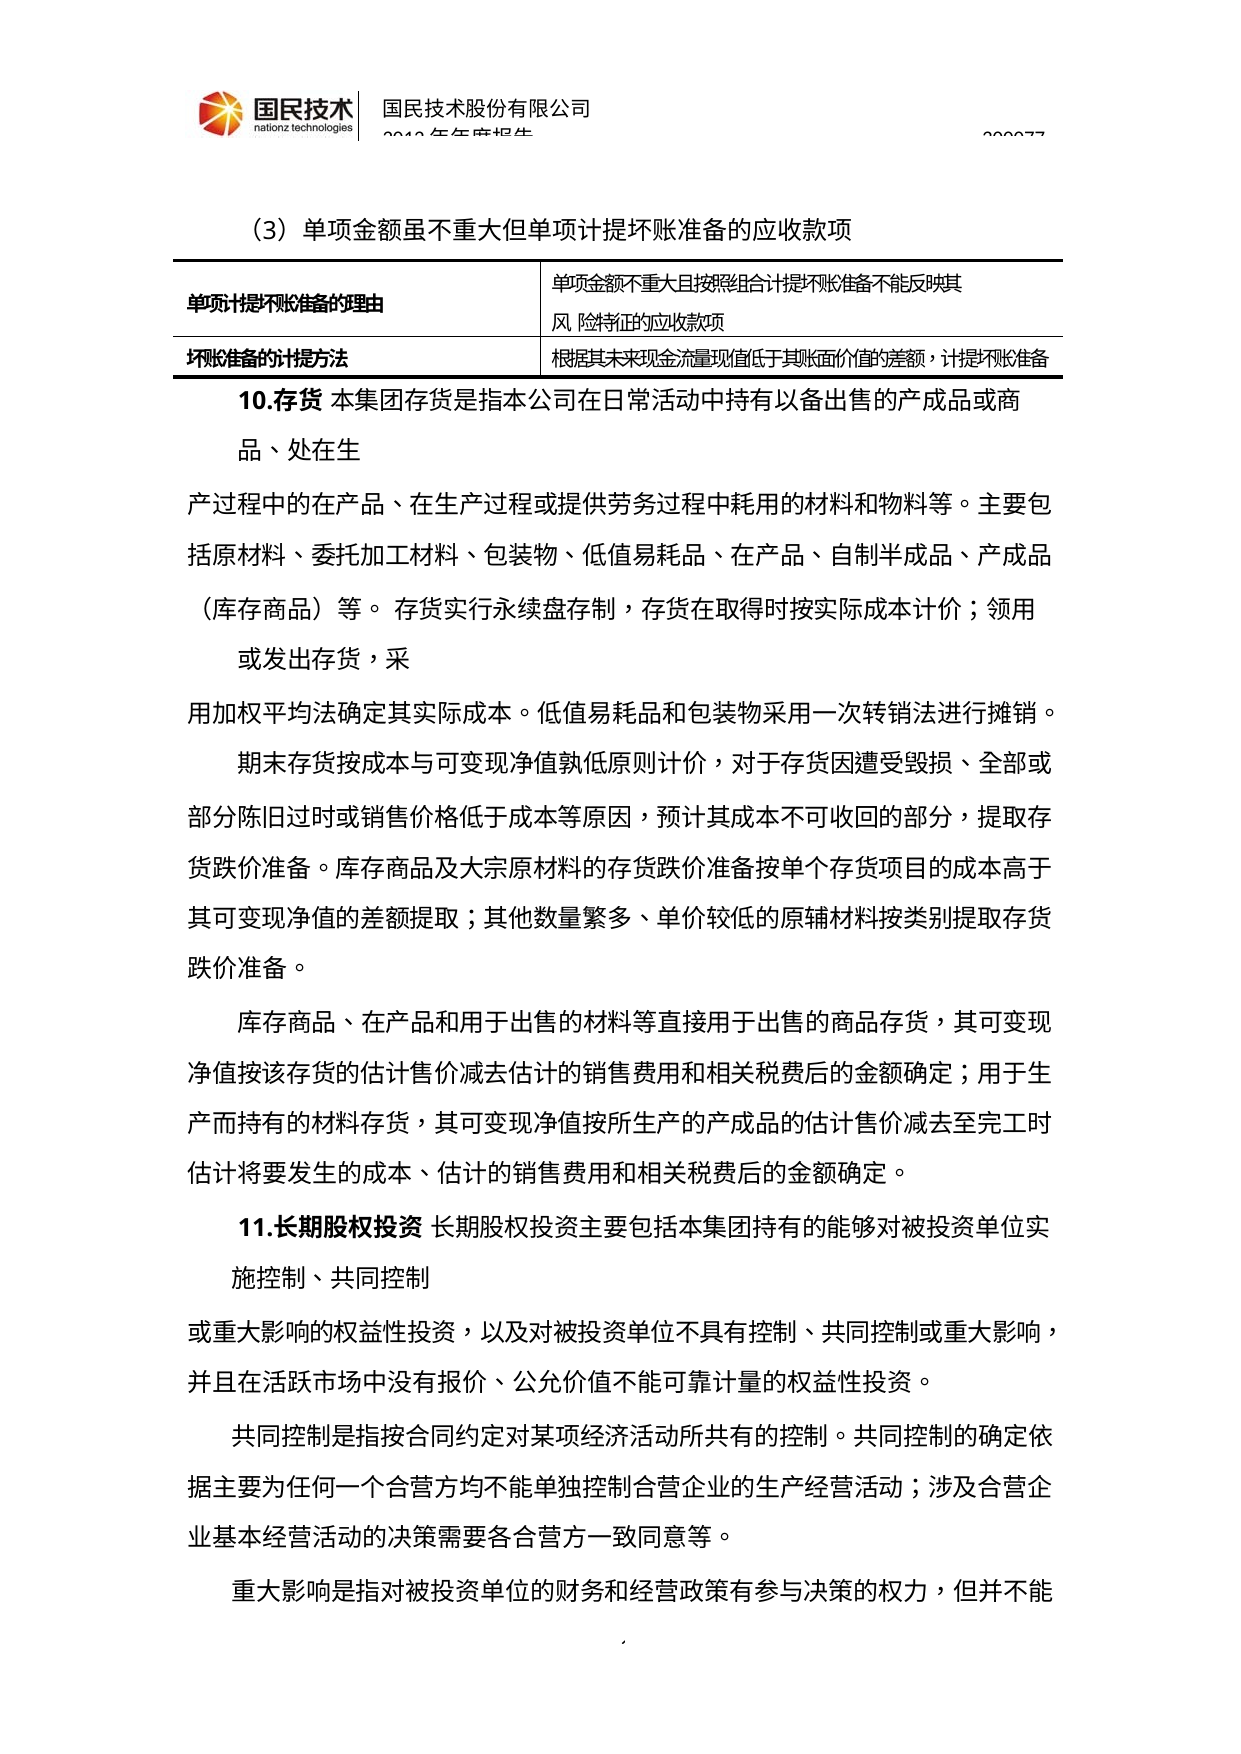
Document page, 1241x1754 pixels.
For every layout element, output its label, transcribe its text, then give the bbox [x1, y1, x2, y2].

text 或重大影响的权益性投资，以及对被投资单位不具有控制、共同控制或重大影响， 并且在活跃市场中没有报价、公允价值不能可靠计量的权益性投资。 [187, 1314, 1067, 1399]
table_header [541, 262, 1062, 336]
text 库存商品、在产品和用于出售的材料等直接用于出售的商品存货，其可变现 净值按该存货的估计售价减去估计的销售费用和相关税费后的金额确定；用于生 产而持有的材料存货，其可变现净值按所生产的产成品的估计售价减去至完工时 估计将要发生的成本、估计的销售费用和相关税费后的金额确定。 [187, 1005, 1053, 1190]
text （3）单项金额虽不重大但单项计提坏账准备的应收款项 [237, 212, 1054, 246]
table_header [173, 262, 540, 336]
text 用加权平均法确定其实际成本。低值易耗品和包装物采用一次转销法进行摊销。 期末存货按成本与可变现净值孰低原则计价，对于存货因遭受毁损、全部或 [187, 696, 1067, 780]
text 共同控制是指按合同约定对某项经济活动所共有的控制。共同控制的确定依 据主要为任何一个合营方均不能单独控制合营企业的生产经营活动；涉及合营企 业基本经营活动的决策需要各合营方一致同意等。 [187, 1419, 1053, 1553]
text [187, 1573, 1053, 1608]
text 部分陈旧过时或销售价格低于成本等原因，预计其成本不可收回的部分，提取存 货跌价准备。库存商品及大宗原材料的存货跌价准备按单个存货项目的成本高于 其可变现净值的差额提取；其他数量繁多、单价较低的原辅材料按类别提取存货 跌价准备。 [187, 800, 1053, 985]
text 产过程中的在产品、在生产过程或提供劳务过程中耗用的材料和物料等。主要包 括原材料、委托加工材料、包装物、低值易耗品、在产品、自制半成品、产成品 [187, 487, 1053, 571]
text 11.长期股权投资 长期股权投资主要包括本集团持有的能够对被投资单位实施控制、共同控制 [231, 1210, 1054, 1294]
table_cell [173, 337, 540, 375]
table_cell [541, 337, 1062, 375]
picture [185, 90, 365, 138]
text （库存商品）等。 存货实行永续盘存制，存货在取得时按实际成本计价；领用或发出存货，采 [187, 591, 1054, 676]
text 10.存货 本集团存货是指本公司在日常活动中持有以备出售的产成品或商品、处在生 [237, 383, 1054, 467]
